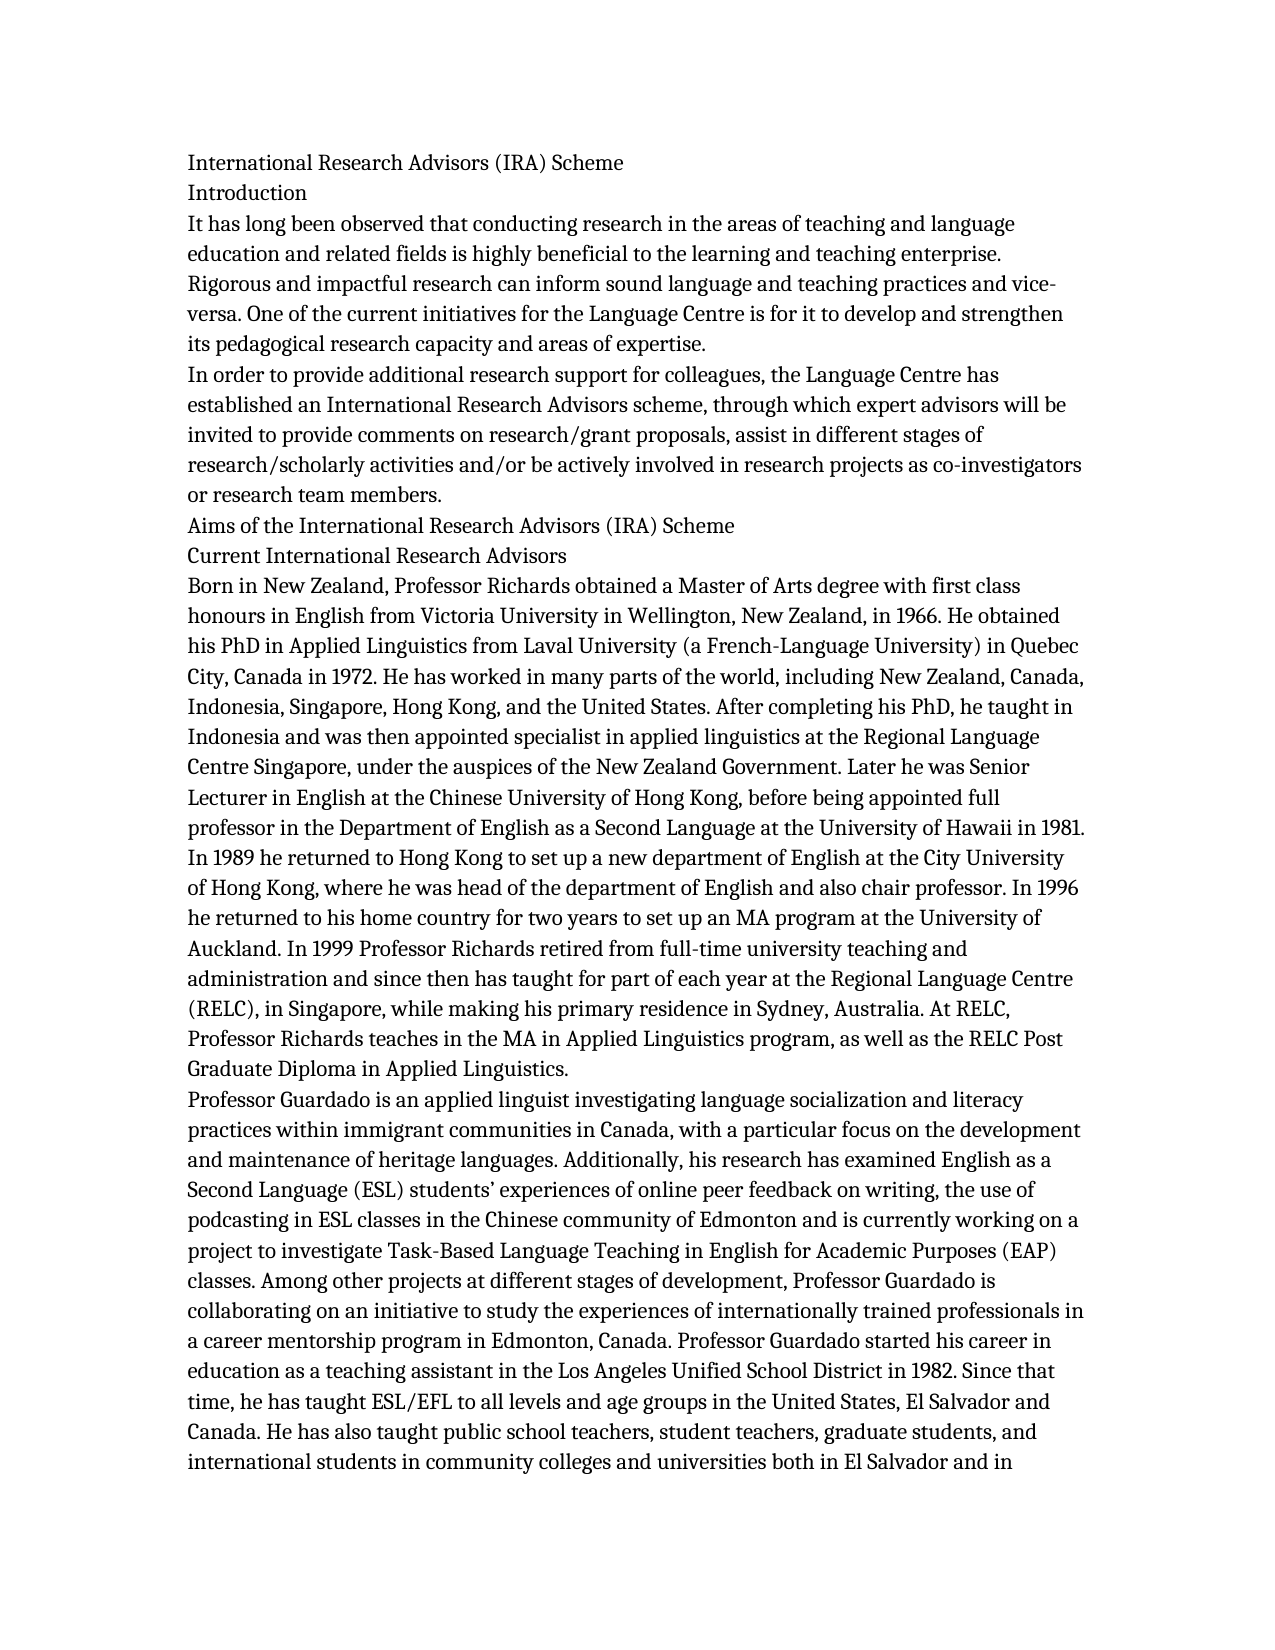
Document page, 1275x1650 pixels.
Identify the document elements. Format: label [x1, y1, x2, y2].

text [187, 150, 1087, 1475]
